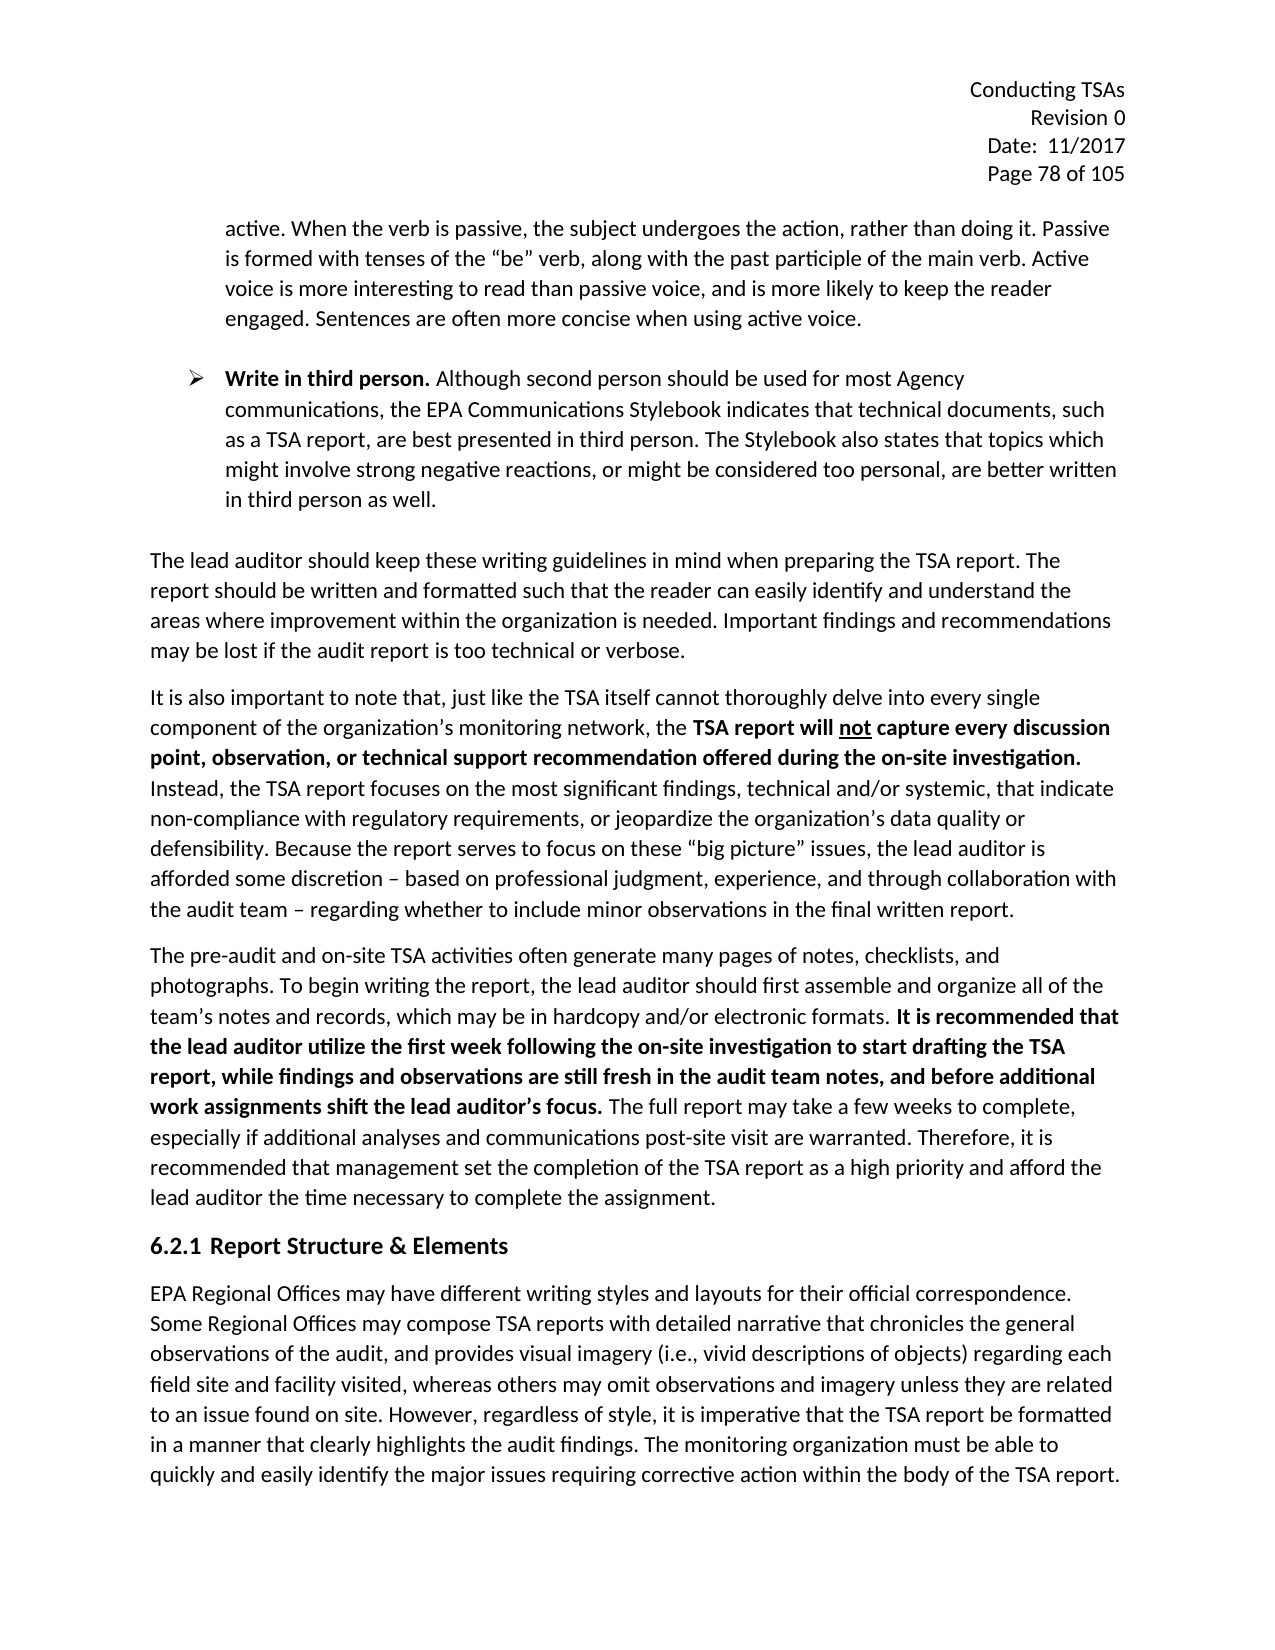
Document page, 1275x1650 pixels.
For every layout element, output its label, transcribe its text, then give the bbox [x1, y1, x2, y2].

list Write in third person. Although second person should be used for most Agency communications, the EPA Communications Stylebook indicates that technical documents, such as a TSA report, are best presented in third person. The Stylebook also states that topics which might involve strong negative reactions, or might be considered too personal, are better written in third person as well. [187, 364, 1121, 513]
text The lead auditor should keep these writing guidelines in mind when preparing the TSA report. The report should be written and formatted such that the reader can easily identify and understand the areas where improvement within the organization is needed. Important findings and recommendations may be lost if the audit report is too technical or verbose. [150, 546, 1115, 664]
text The pre-audit and on-site TSA activities often generate many pages of notes, checklists, and photographs. To begin writing the report, the lead auditor should first assemble and organize all of the team’s notes and records, which may be in hardcopy and/or electronic formats. It is recommended that the lead auditor utilize the first week following the on-site investigation to start drafting the TSA report, while findings and observations are still fresh in the audit team notes, and before additional work assignments shift the lead auditor’s focus. The full report may take a few weeks to complete, especially if additional analyses and communications post-site visit are warranted. Therefore, it is recommended that management set the completion of the TSA report as a high priority and afford the lead auditor the time necessary to complete the assignment. [150, 941, 1121, 1211]
text Instead, the TSA report focuses on the most significant findings, technical and/or systemic, that indicate non-compliance with regulatory requirements, or jeopardize the organization’s data quality or defensibility. Because the report serves to focus on these “big picture” issues, the lead auditor is afforded some discretion – based on professional judgment, experience, and through collaboration with the audit team – regarding whether to include minor observations in the final written report. [150, 774, 1119, 923]
text active. When the verb is passive, the subject undergoes the action, rather than doing it. Passive is formed with tenses of the “be” verb, along with the past participle of the main verb. Active voice is more interesting to read than passive voice, and is more likely to keep the reader engaged. Sentences are often more concise when using active voice. [225, 214, 1114, 332]
text EPA Regional Offices may have different writing styles and layouts for their official correspondence. Some Regional Offices may compose TSA reports with detailed narrative that chronicles the general observations of the audit, and provides visual imagery (i.e., vivid descriptions of objects) regarding each field site and facility visited, whereas others may omit observations and imagery unless they are related to an issue found on site. However, regardless of style, it is imperative that the TSA report be formatted in a manner that clearly highlights the audit findings. The monitoring organization must be able to quickly and easily identify the major issues requiring corrective action within the body of the TSA report. [150, 1279, 1123, 1488]
subtitle Report Structure & Elements [150, 1230, 1187, 1260]
text It is also important to note that, just like the TSA itself cannot thoroughly delve into every single component of the organization’s monitoring network, the TSA report will not capture every discussion point, observation, or technical support recommendation offered during the on-site investigation. [150, 683, 1113, 772]
